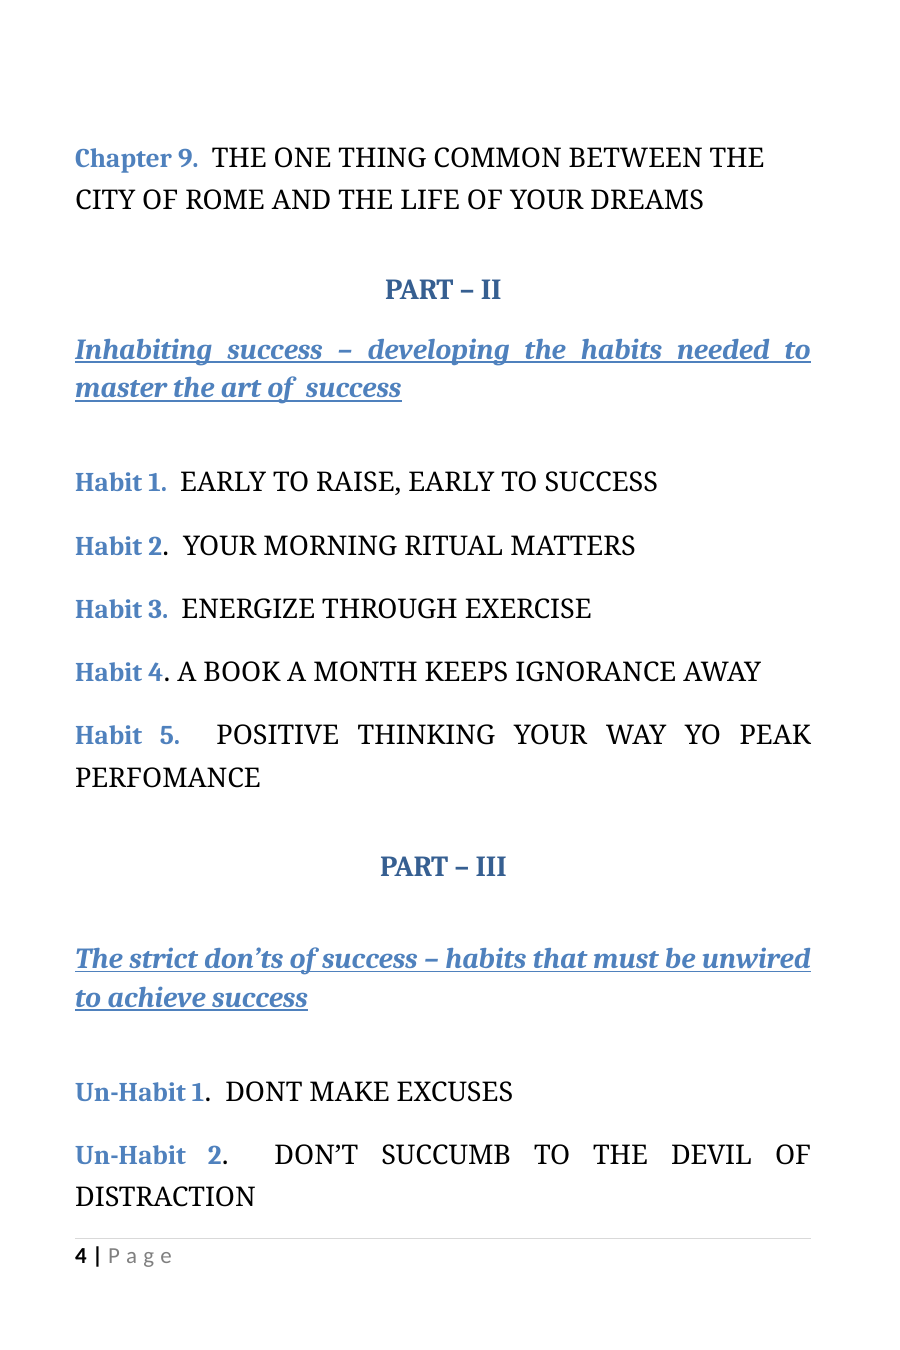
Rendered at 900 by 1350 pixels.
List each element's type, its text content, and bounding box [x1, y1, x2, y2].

text Habit 3. ENERGIZE THROUGH EXERCISE [75, 589, 811, 626]
text Un-Habit 2. DON’T SUCCUMB TO THE DEVIL OF DISTRACTION [75, 1136, 811, 1215]
subtitle Inhabiting success – developing the habits needed to master the art of success [75, 333, 811, 361]
subtitle PART – III [75, 851, 811, 884]
subtitle PART – II [75, 273, 811, 307]
subtitle The strict don’ts of success – habits that must be unwired to achieve success [75, 942, 811, 971]
text Habit 1. EARLY TO RAISE, EARLY TO SUCCESS [75, 463, 811, 500]
text Habit 2. YOUR MORNING RITUAL MATTERS [75, 526, 811, 563]
subtitle Chapter 9. THE ONE THING COMMON BETWEEN THE CITY OF ROME AND THE LIFE OF YOUR DREAMS [75, 139, 811, 218]
subtitle The strict don’ts of success – habits that must be unwired to achieve success [75, 972, 811, 1014]
text Habit 4. A BOOK A MONTH KEEPS IGNORANCE AWAY [75, 653, 811, 689]
text Habit 5. POSITIVE THINKING YOUR WAY YO PEAK PERFOMANCE [75, 716, 811, 795]
subtitle Inhabiting success – developing the habits needed to master the art of success [75, 363, 811, 405]
text Un-Habit 1. DONT MAKE EXCUSES [75, 1072, 811, 1109]
